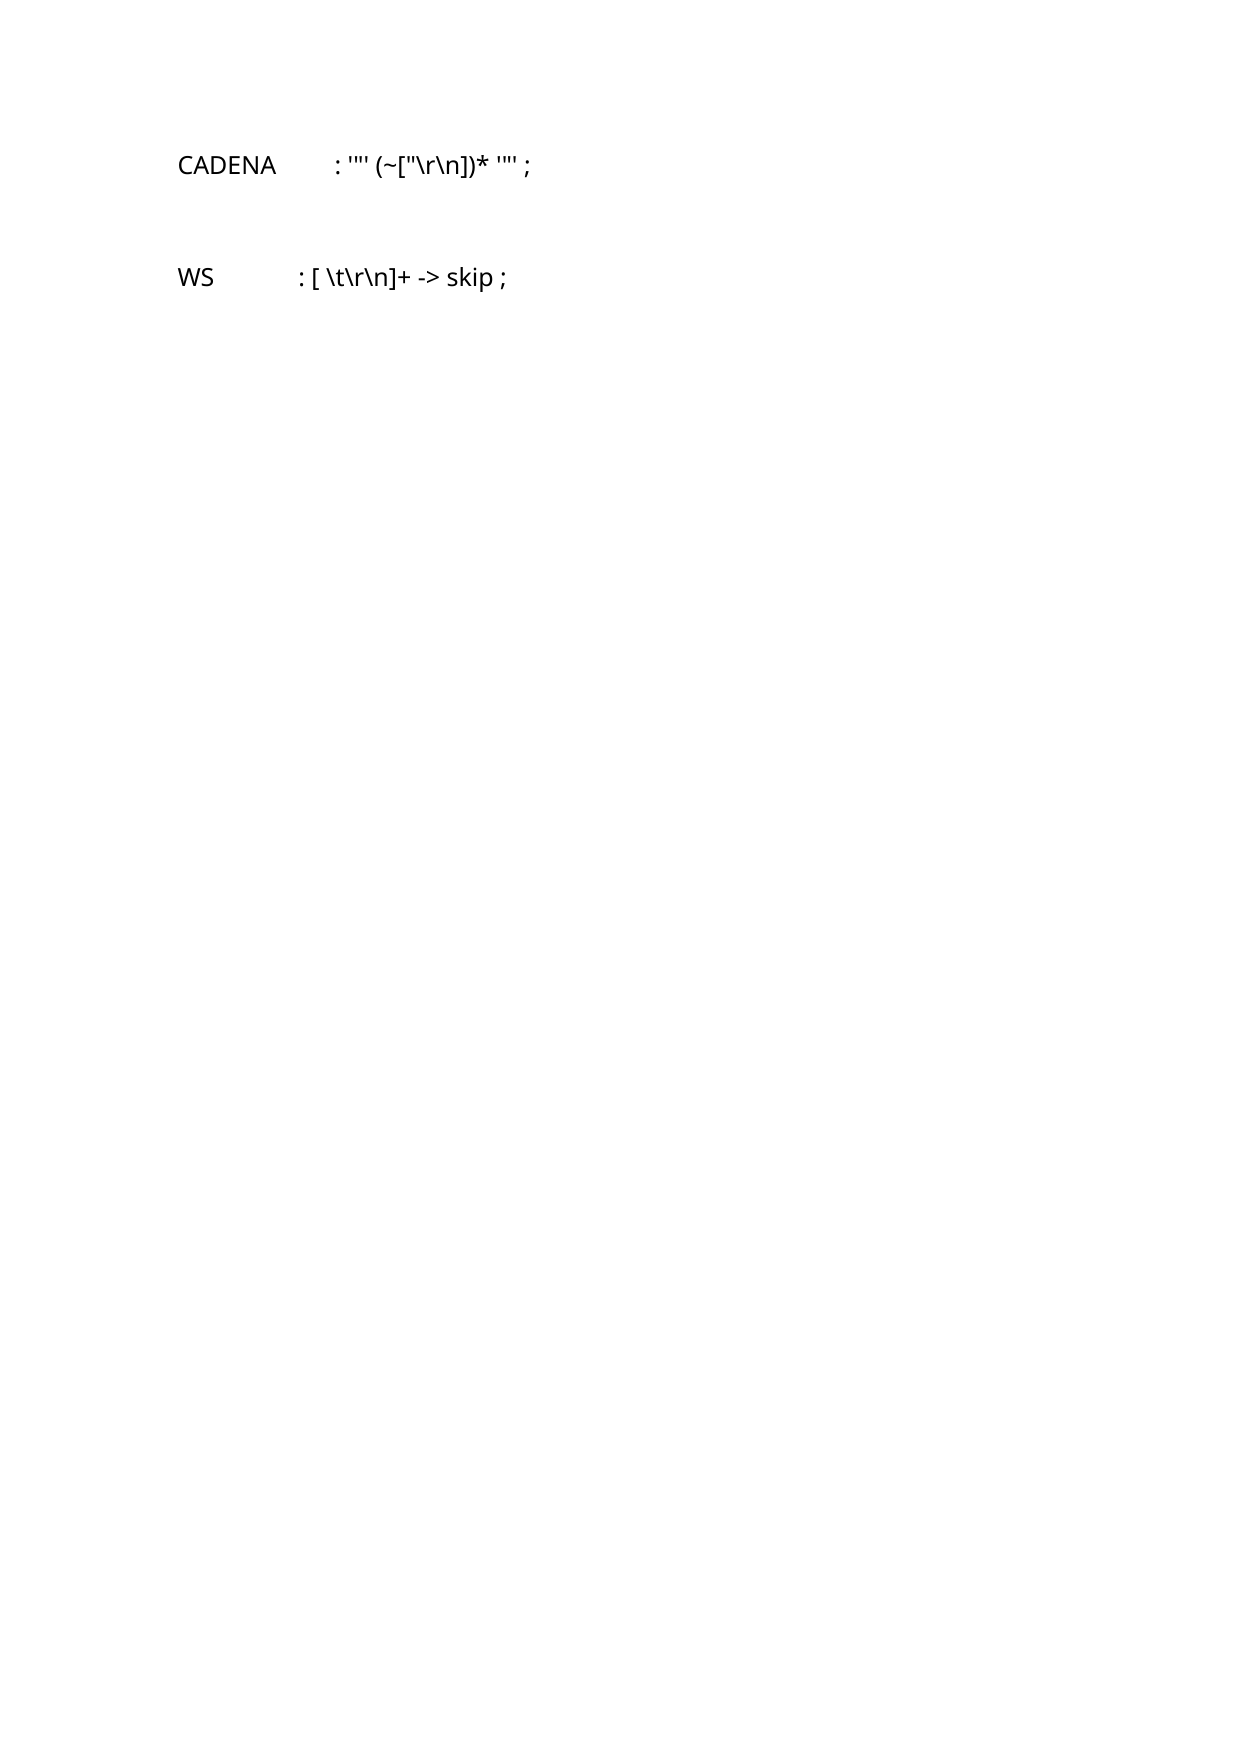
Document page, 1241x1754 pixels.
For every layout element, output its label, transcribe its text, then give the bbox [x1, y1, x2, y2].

text WS : [ \t\r\n]+ -> skip ; [177, 259, 1063, 293]
text CADENA : '"' (~["\r\n])* '"' ; [177, 148, 1063, 182]
